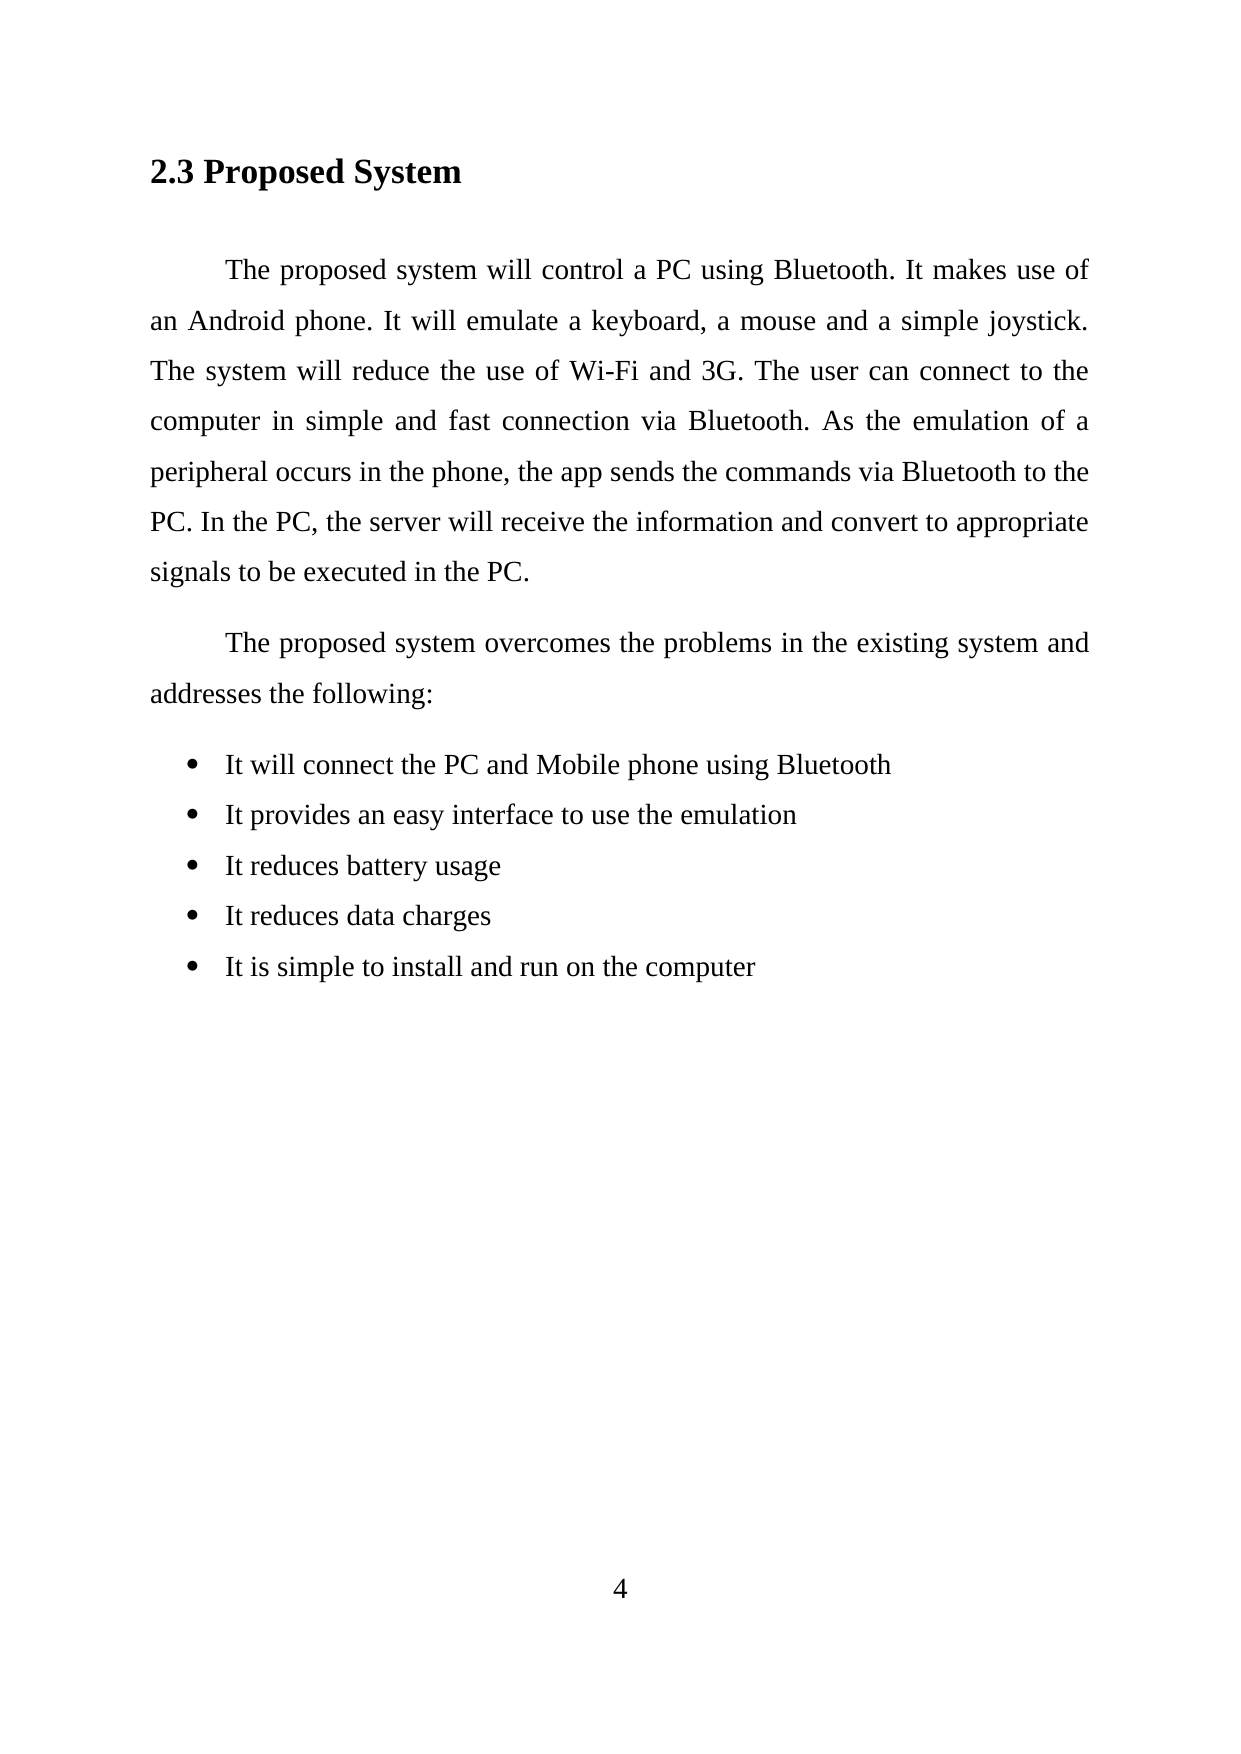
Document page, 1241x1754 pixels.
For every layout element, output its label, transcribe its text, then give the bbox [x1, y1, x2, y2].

list It is simple to install and run on the computer [187, 949, 1090, 982]
list It provides an easy interface to use the emulation [187, 797, 1090, 831]
list It will connect the PC and Mobile phone using Bluetooth [187, 747, 1090, 781]
text The proposed system will control a PC using Bluetooth. It makes use of an Android phone. It will emulate a keyboard, a mouse and a simple joystick. The system will reduce the use of Wi-Fi and 3G. The user can connect to the computer in simple and fast connection via Bluetooth. As the emulation of a peripheral occurs in the phone, the app sends the commands via Bluetooth to the PC. In the PC, the server will receive the information and convert to appropriate signals to be executed in the PC. [150, 252, 1090, 588]
list It reduces data charges [187, 898, 1090, 932]
list It reduces battery usage [187, 848, 1090, 881]
subtitle 2.3 Proposed System [150, 150, 1090, 191]
text The proposed system overcomes the problems in the existing system and addresses the following: [150, 626, 1090, 709]
